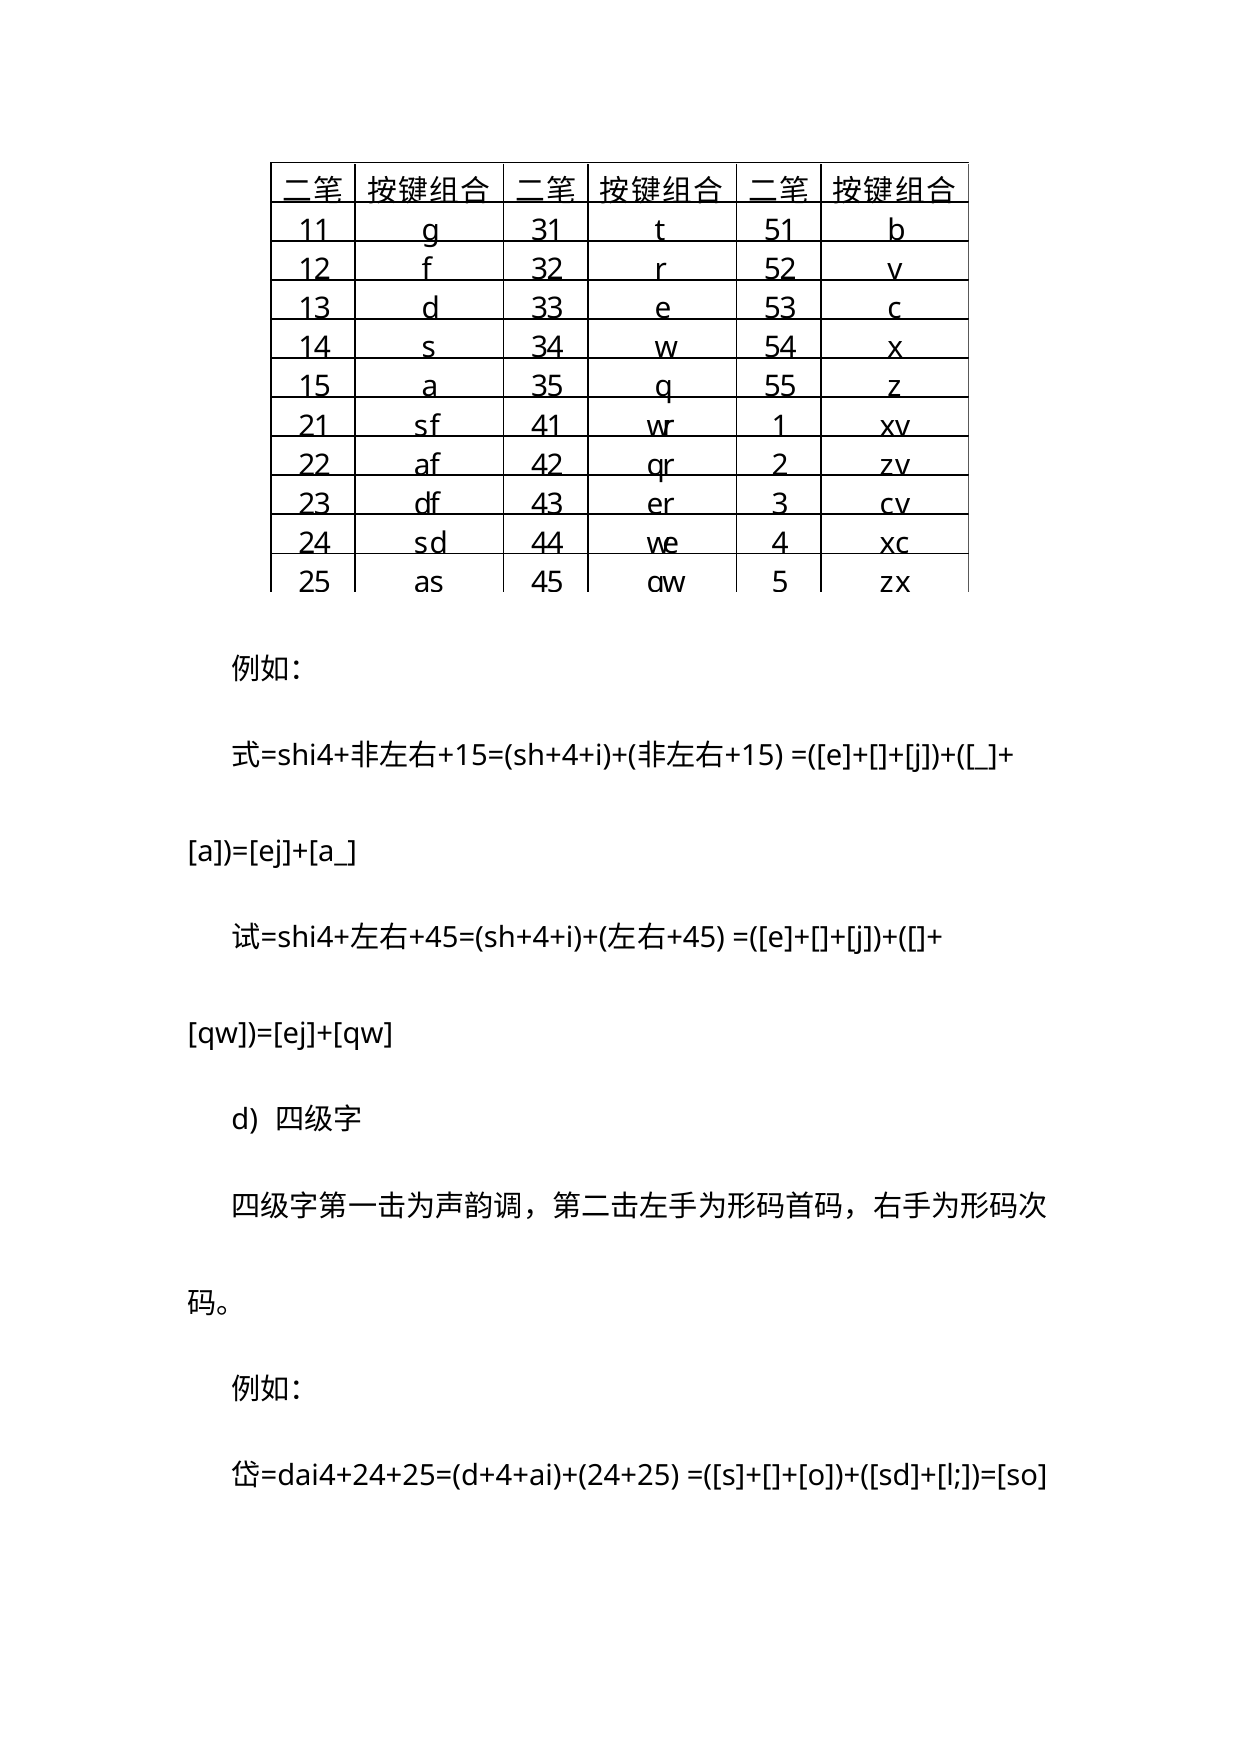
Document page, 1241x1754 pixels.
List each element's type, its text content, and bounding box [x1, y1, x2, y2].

text 四级字第一击为声韵调，第二击左手为形码首码，右手为形码次码。 [187, 1171, 1053, 1333]
text 试=shi4+左右+45=(sh+4+i)+(左右+45) =([e]+[]+[j])+([]+[qw])=[ej]+[qw] [187, 902, 1053, 1065]
list 四级字 [231, 1085, 1053, 1150]
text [187, 1441, 1053, 1506]
text 例如： [187, 1354, 1053, 1419]
text 例如： [187, 634, 1053, 699]
text 式=shi4+非左右+15=(sh+4+i)+(非左右+15) =([e]+[]+[j])+([_]+[a])=[ej]+[a_] [187, 720, 1053, 883]
